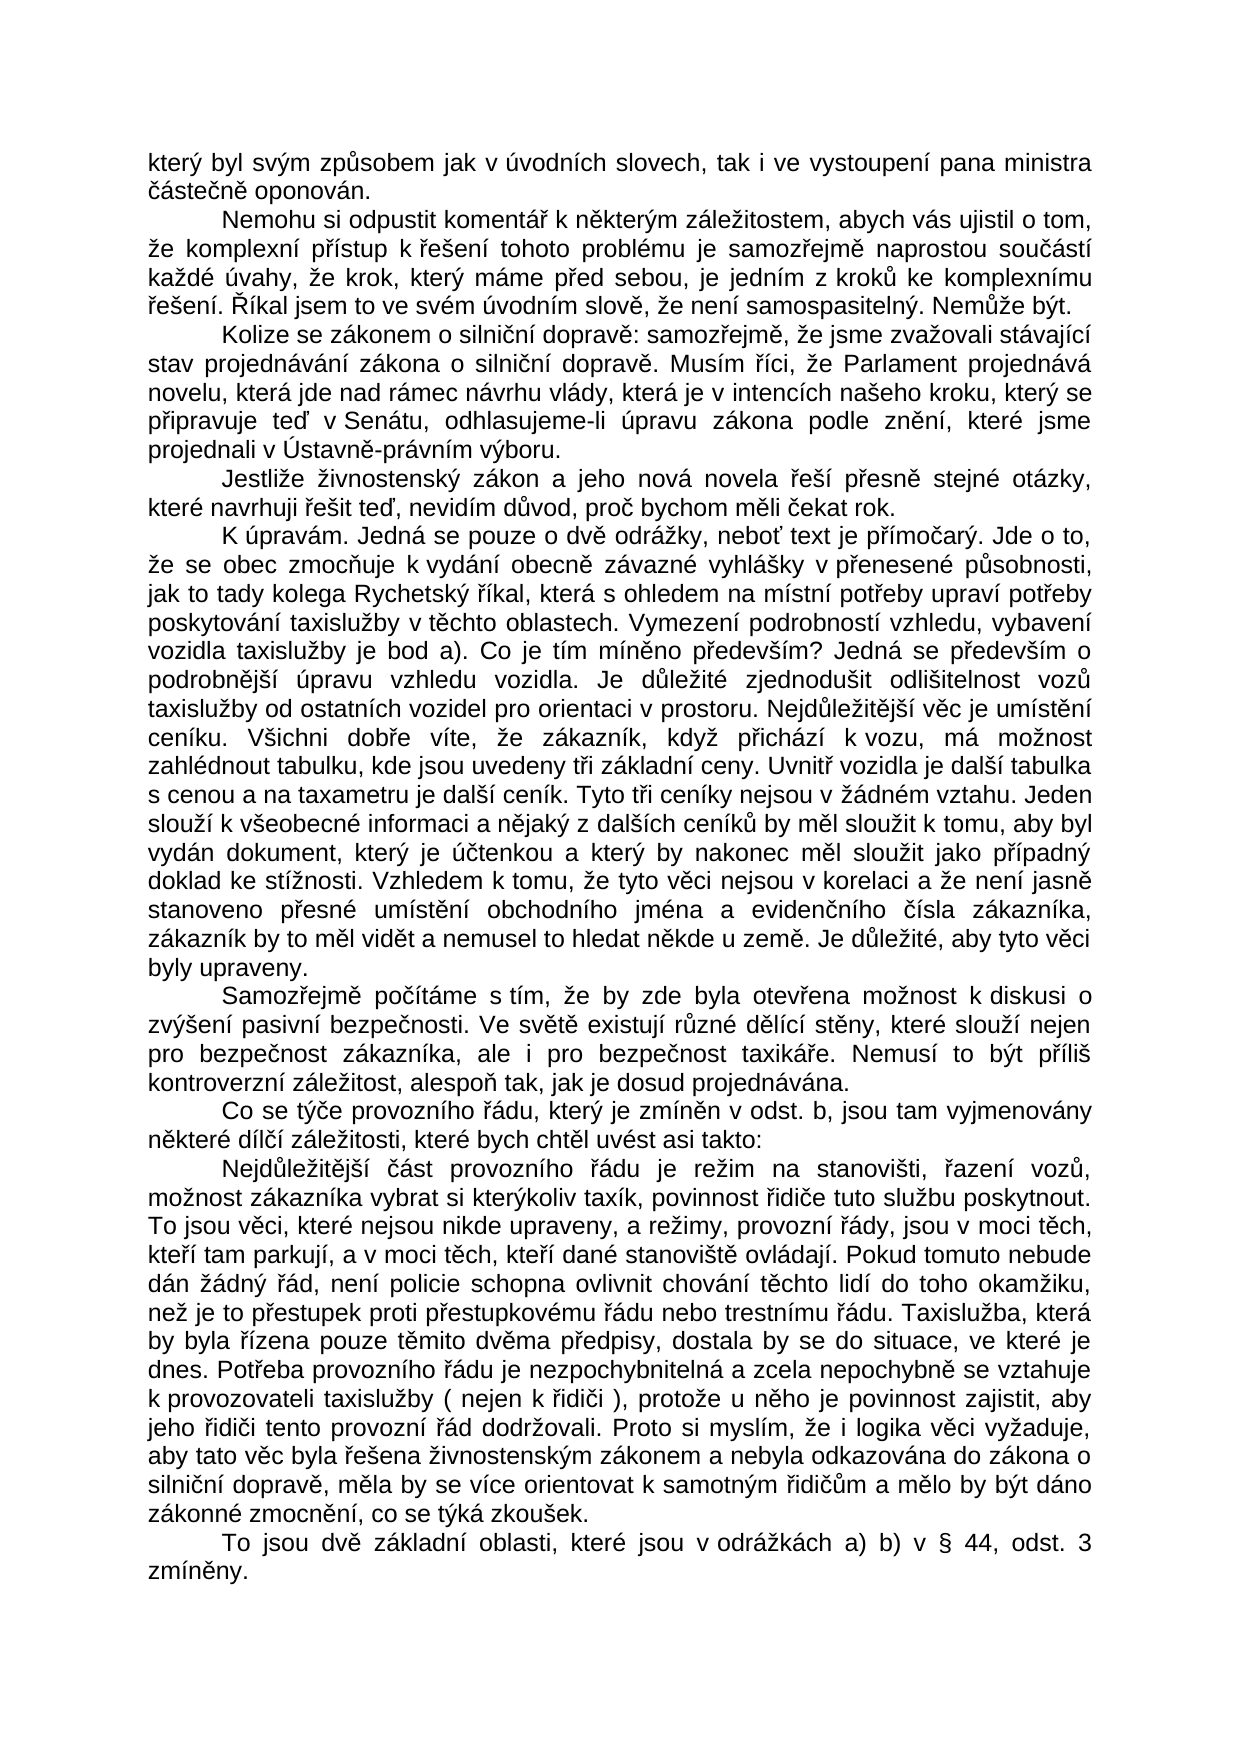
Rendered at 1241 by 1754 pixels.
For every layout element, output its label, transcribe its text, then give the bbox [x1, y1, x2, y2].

text To jsou dvě základní oblasti, které jsou v odrážkách a) b) v § 44, odst. 3 zmíněny. [148, 1528, 1093, 1585]
text Nemohu si odpustit komentář k některým záležitostem, abych vás ujistil o tom, že komplexní přístup k řešení tohoto problému je samozřejmě naprostou součástí každé úvahy, že krok, který máme před sebou, je jedním z kroků ke komplexnímu řešení. Říkal jsem to ve svém úvodním slově, že není samospasitelný. Nemůže být. [148, 205, 1093, 320]
text Co se týče provozního řádu, který je zmíněn v odst. b, jsou tam vyjmenovány některé dílčí záležitosti, které bych chtěl uvést asi takto: [148, 1096, 1093, 1154]
text Kolize se zákonem o silniční dopravě: samozřejmě, že jsme zvažovali stávající stav projednávání zákona o silniční dopravě. Musím říci, že Parlament projednává novelu, která jde nad rámec návrhu vlády, která je v intencích našeho kroku, který se připravuje teď v Senátu, odhlasujeme-li úpravu zákona podle znění, které jsme projednali v Ústavně-právním výboru. [148, 320, 1093, 464]
text Nejdůležitější část provozního řádu je režim na stanovišti, řazení vozů, možnost zákazníka vybrat si kterýkoliv taxík, povinnost řidiče tuto službu poskytnout. To jsou věci, které nejsou nikde upraveny, a režimy, provozní řády, jsou v moci těch, kteří tam parkují, a v moci těch, kteří dané stanoviště ovládají. Pokud tomuto nebude dán žádný řád, není policie schopna ovlivnit chování těchto lidí do toho okamžiku, než je to přestupek proti přestupkovému řádu nebo trestnímu řádu. Taxislužba, která by byla řízena pouze těmito dvěma předpisy, dostala by se do situace, ve které je dnes. Potřeba provozního řádu je nezpochybnitelná a zcela nepochybně se vztahuje k provozovateli taxislužby ( nejen k řidiči ), protože u něho je povinnost zajistit, aby jeho řidiči tento provozní řád dodržovali. Proto si myslím, že i logika věci vyžaduje, aby tato věc byla řešena živnostenským zákonem a nebyla odkazována do zákona o silniční dopravě, měla by se více orientovat k samotným řidičům a mělo by být dáno zákonné zmocnění, co se týká zkoušek. [148, 1154, 1093, 1528]
text Jestliže živnostenský zákon a jeho nová novela řeší přesně stejné otázky, které navrhuji řešit teď, nevidím důvod, proč bychom měli čekat rok. [148, 464, 1093, 521]
text Samozřejmě počítáme s tím, že by zde byla otevřena možnost k diskusi o zvýšení pasivní bezpečnosti. Ve světě existují různé dělící stěny, které slouží nejen pro bezpečnost zákazníka, ale i pro bezpečnost taxikáře. Nemusí to být příliš kontroverzní záležitost, alespoň tak, jak je dosud projednávána. [148, 981, 1093, 1096]
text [148, 148, 1093, 205]
text K úpravám. Jedná se pouze o dvě odrážky, neboť text je přímočarý. Jde o to, že se obec zmocňuje k vydání obecně závazné vyhlášky v přenesené působnosti, jak to tady kolega Rychetský říkal, která s ohledem na místní potřeby upraví potřeby poskytování taxislužby v těchto oblastech. Vymezení podrobností vzhledu, vybavení vozidla taxislužby je bod a). Co je tím míněno především? Jedná se především o podrobnější úpravu vzhledu vozidla. Je důležité zjednodušit odlišitelnost vozů taxislužby od ostatních vozidel pro orientaci v prostoru. Nejdůležitější věc je umístění ceníku. Všichni dobře víte, že zákazník, když přichází k vozu, má možnost zahlédnout tabulku, kde jsou uvedeny tři základní ceny. Uvnitř vozidla je další tabulka s cenou a na taxametru je další ceník. Tyto tři ceníky nejsou v žádném vztahu. Jeden slouží k všeobecné informaci a nějaký z dalších ceníků by měl sloužit k tomu, aby byl vydán dokument, který je účtenkou a který by nakonec měl sloužit jako případný doklad ke stížnosti. Vzhledem k tomu, že tyto věci nejsou v korelaci a že není jasně stanoveno přesné umístění obchodního jména a evidenčního čísla zákazníka, zákazník by to měl vidět a nemusel to hledat někde u země. Je důležité, aby tyto věci byly upraveny. [148, 521, 1093, 981]
